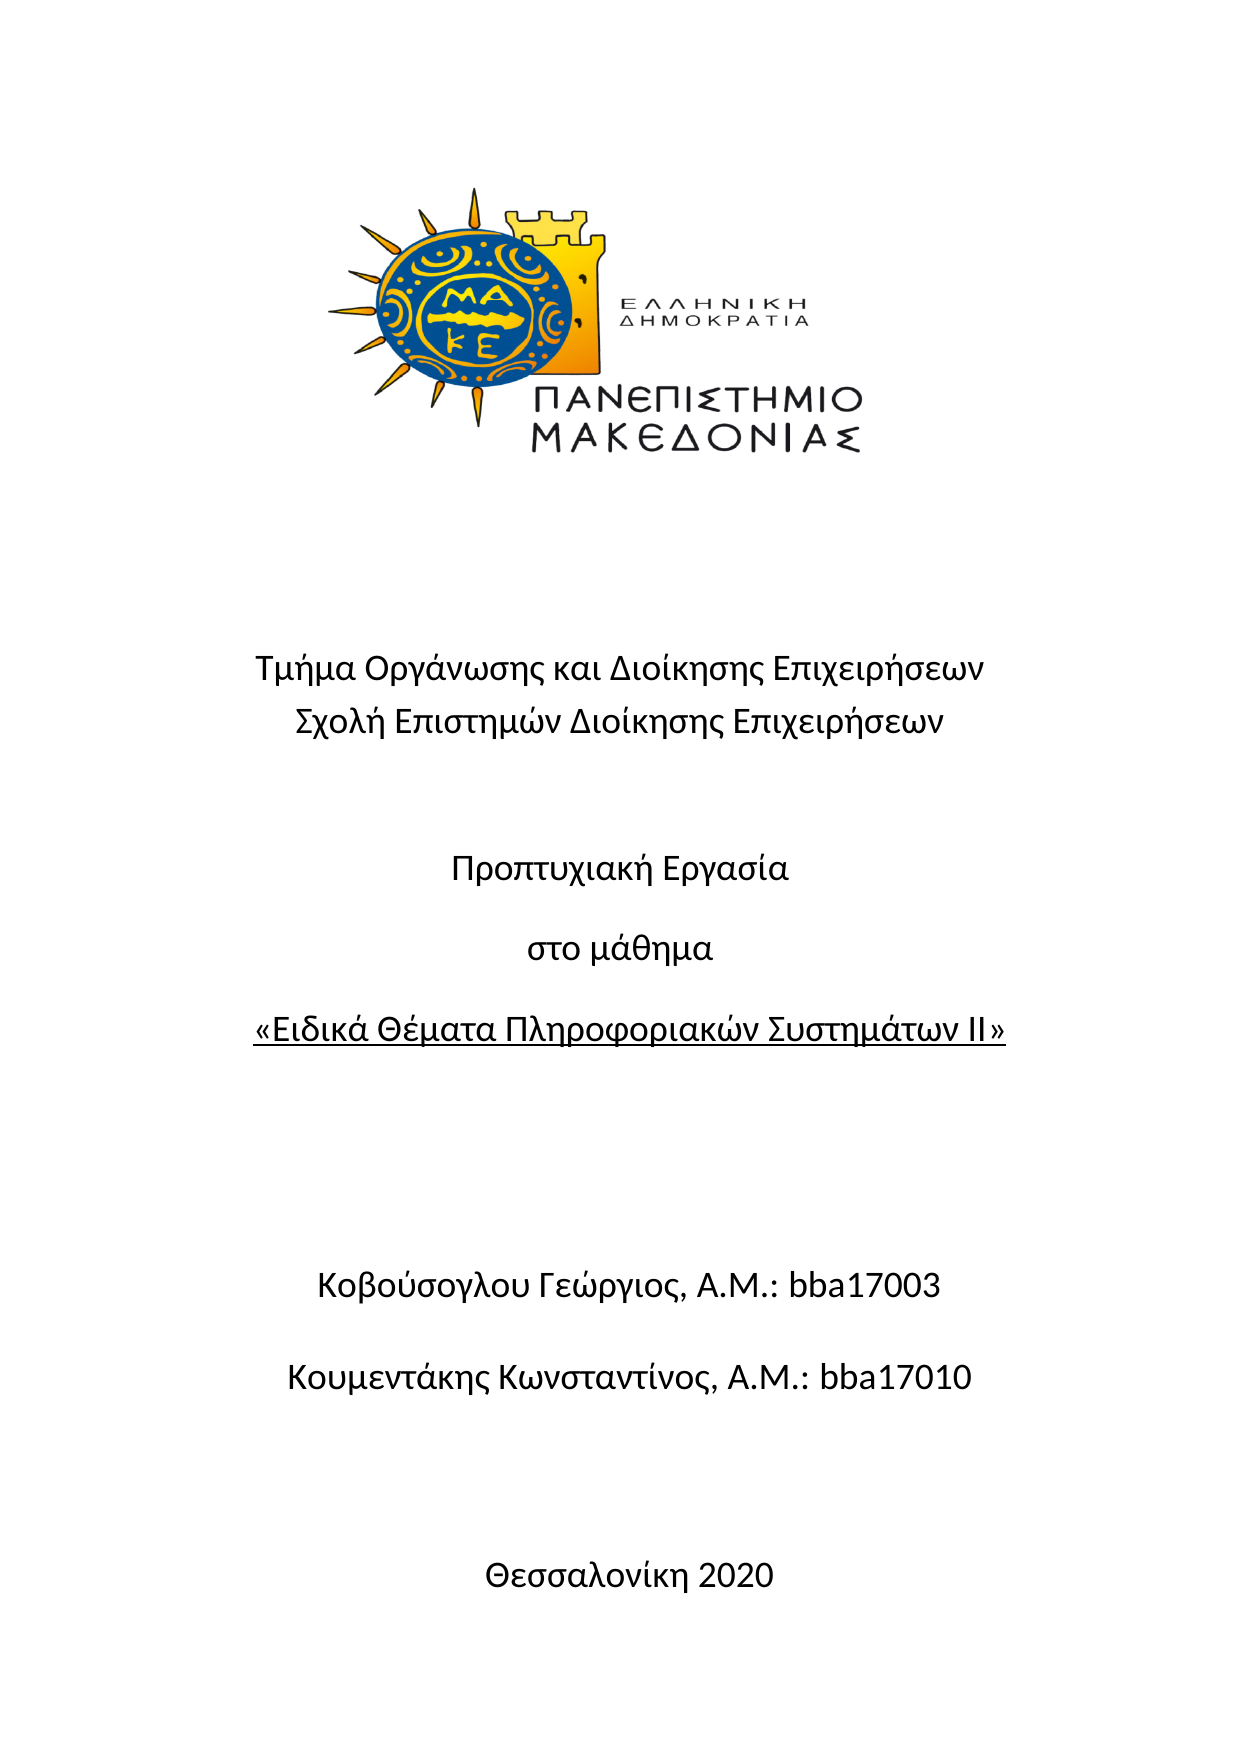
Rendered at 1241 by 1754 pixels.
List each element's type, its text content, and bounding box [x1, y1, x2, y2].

text στο μάθημα [187, 924, 1053, 970]
picture [318, 179, 872, 461]
text Θεσσαλονίκη 2020 [187, 1551, 1072, 1596]
text «Ειδικά Θέματα Πληροφοριακών Συστημάτων ΙI» [187, 1005, 1072, 1051]
text Κοβούσογλου Γεώργιος, Α.Μ.: bba17003 [186, 1261, 1072, 1307]
text Κουμεντάκης Κωνσταντίνος, Α.Μ.: bba17010 [187, 1353, 1072, 1399]
text Προπτυχιακή Εργασία [187, 844, 1053, 890]
text Τμήμα Οργάνωσης και Διοίκησης Επιχειρήσεων Σχολή Επιστημών Διοίκησης Επιχειρήσεων [187, 644, 1053, 743]
